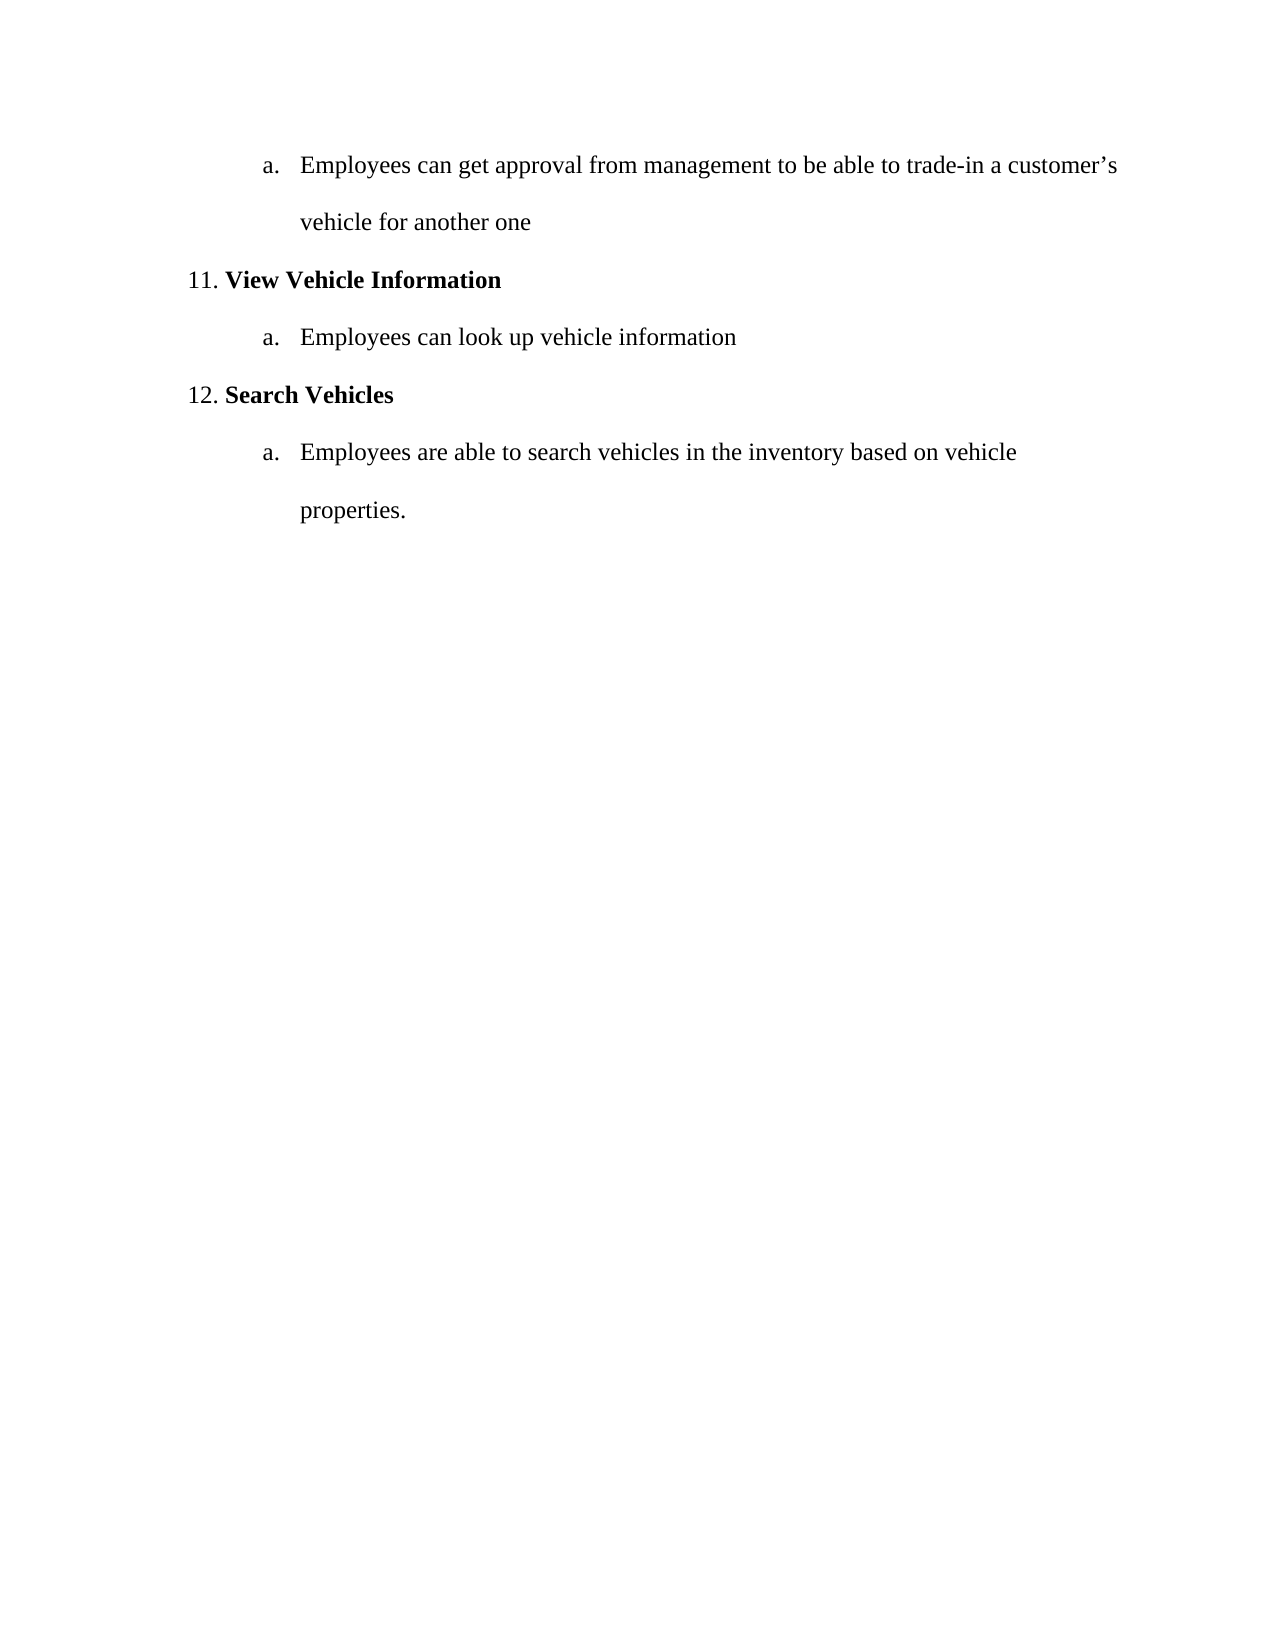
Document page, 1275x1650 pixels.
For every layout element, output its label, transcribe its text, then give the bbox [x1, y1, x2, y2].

list Employees can look up vehicle information [262, 322, 1125, 351]
list View Vehicle Information [187, 265, 1125, 294]
list Search Vehicles [187, 380, 1125, 409]
list Employees are able to search vehicles in the inventory based on vehicle properties. [262, 437, 1125, 524]
list Employees can get approval from management to be able to trade-in a customer’s vehicle for another one [262, 150, 1125, 236]
